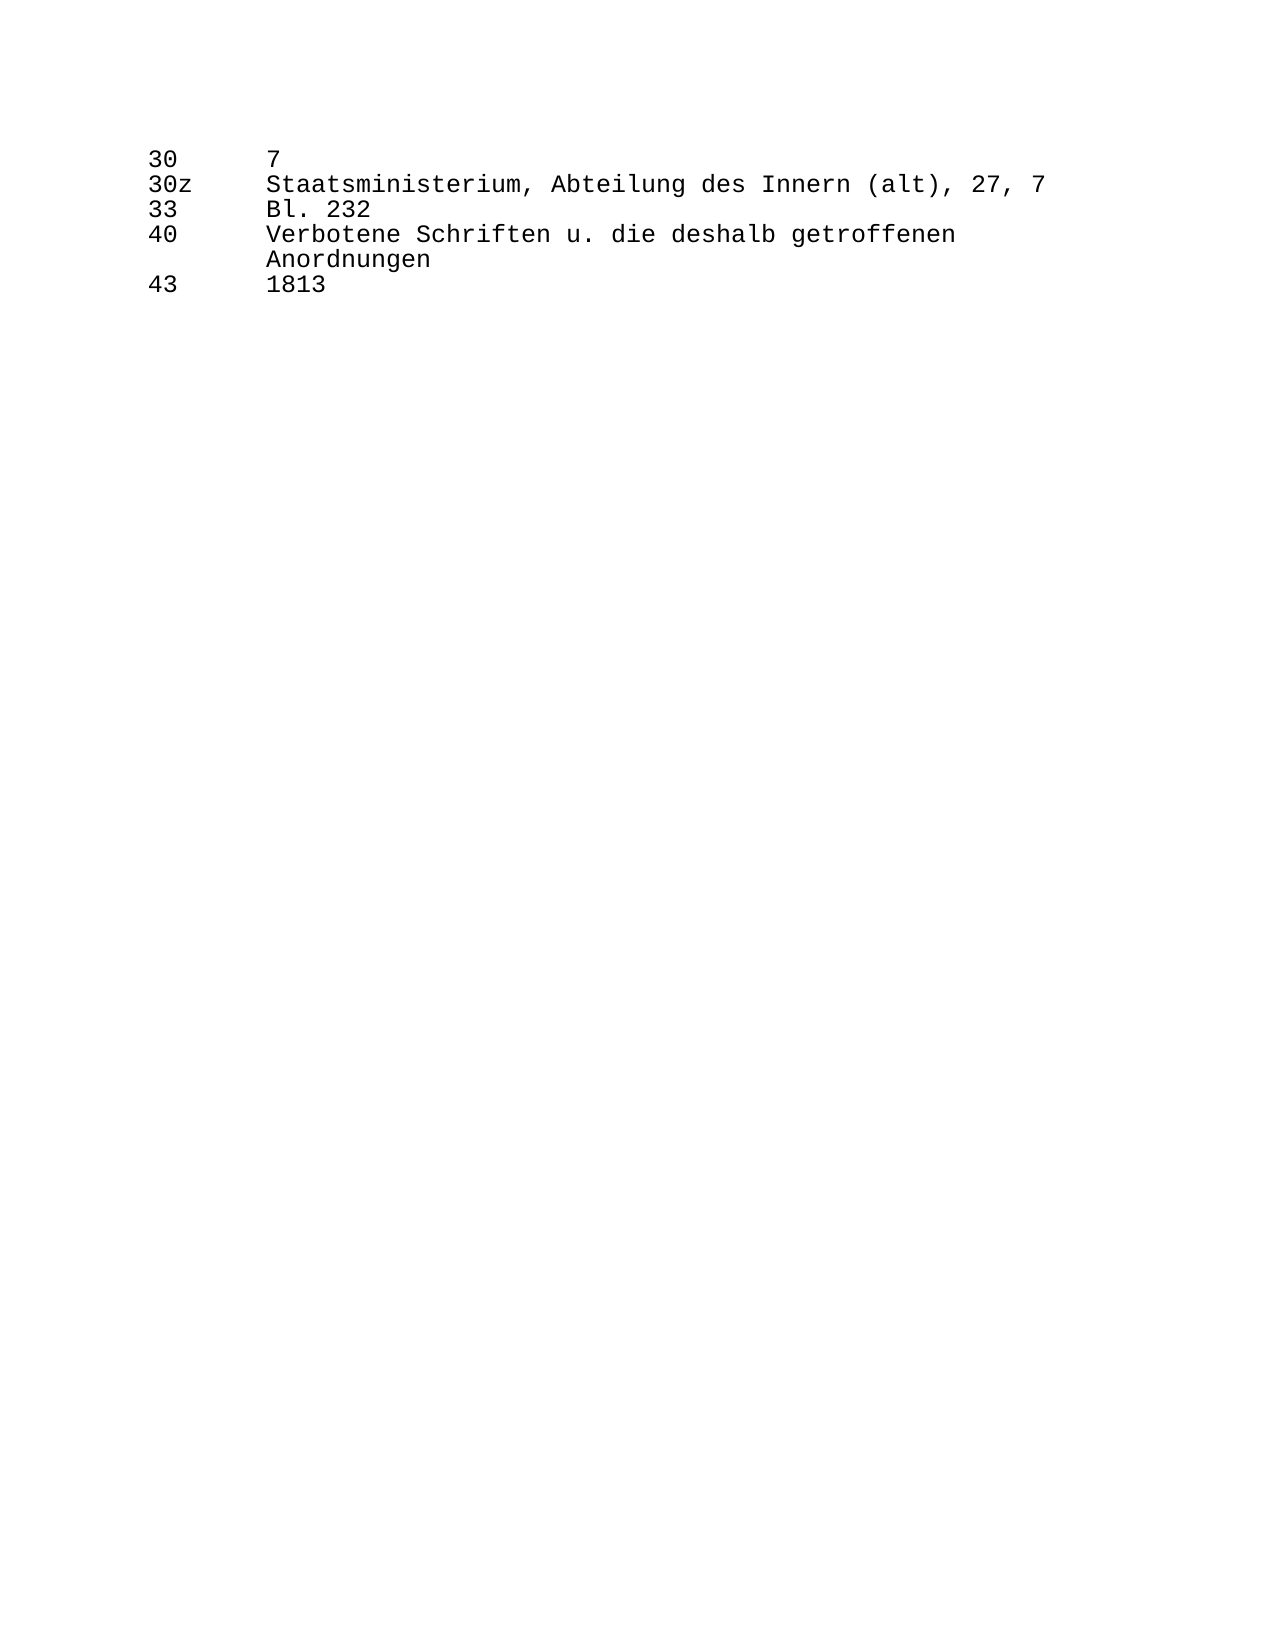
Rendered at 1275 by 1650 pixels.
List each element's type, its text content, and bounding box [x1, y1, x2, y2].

text 33 Bl. 232 [148, 198, 1127, 223]
text 43 1813 [148, 273, 1127, 298]
text 30z Staatsministerium, Abteilung des Innern (alt), 27, 7 [148, 173, 1127, 198]
text 40 s[2{Verbotene} 1{Schrift}en]s u. die deshalb getroffenen Anordnungen [148, 223, 1127, 273]
text 30 7 [148, 148, 1127, 173]
